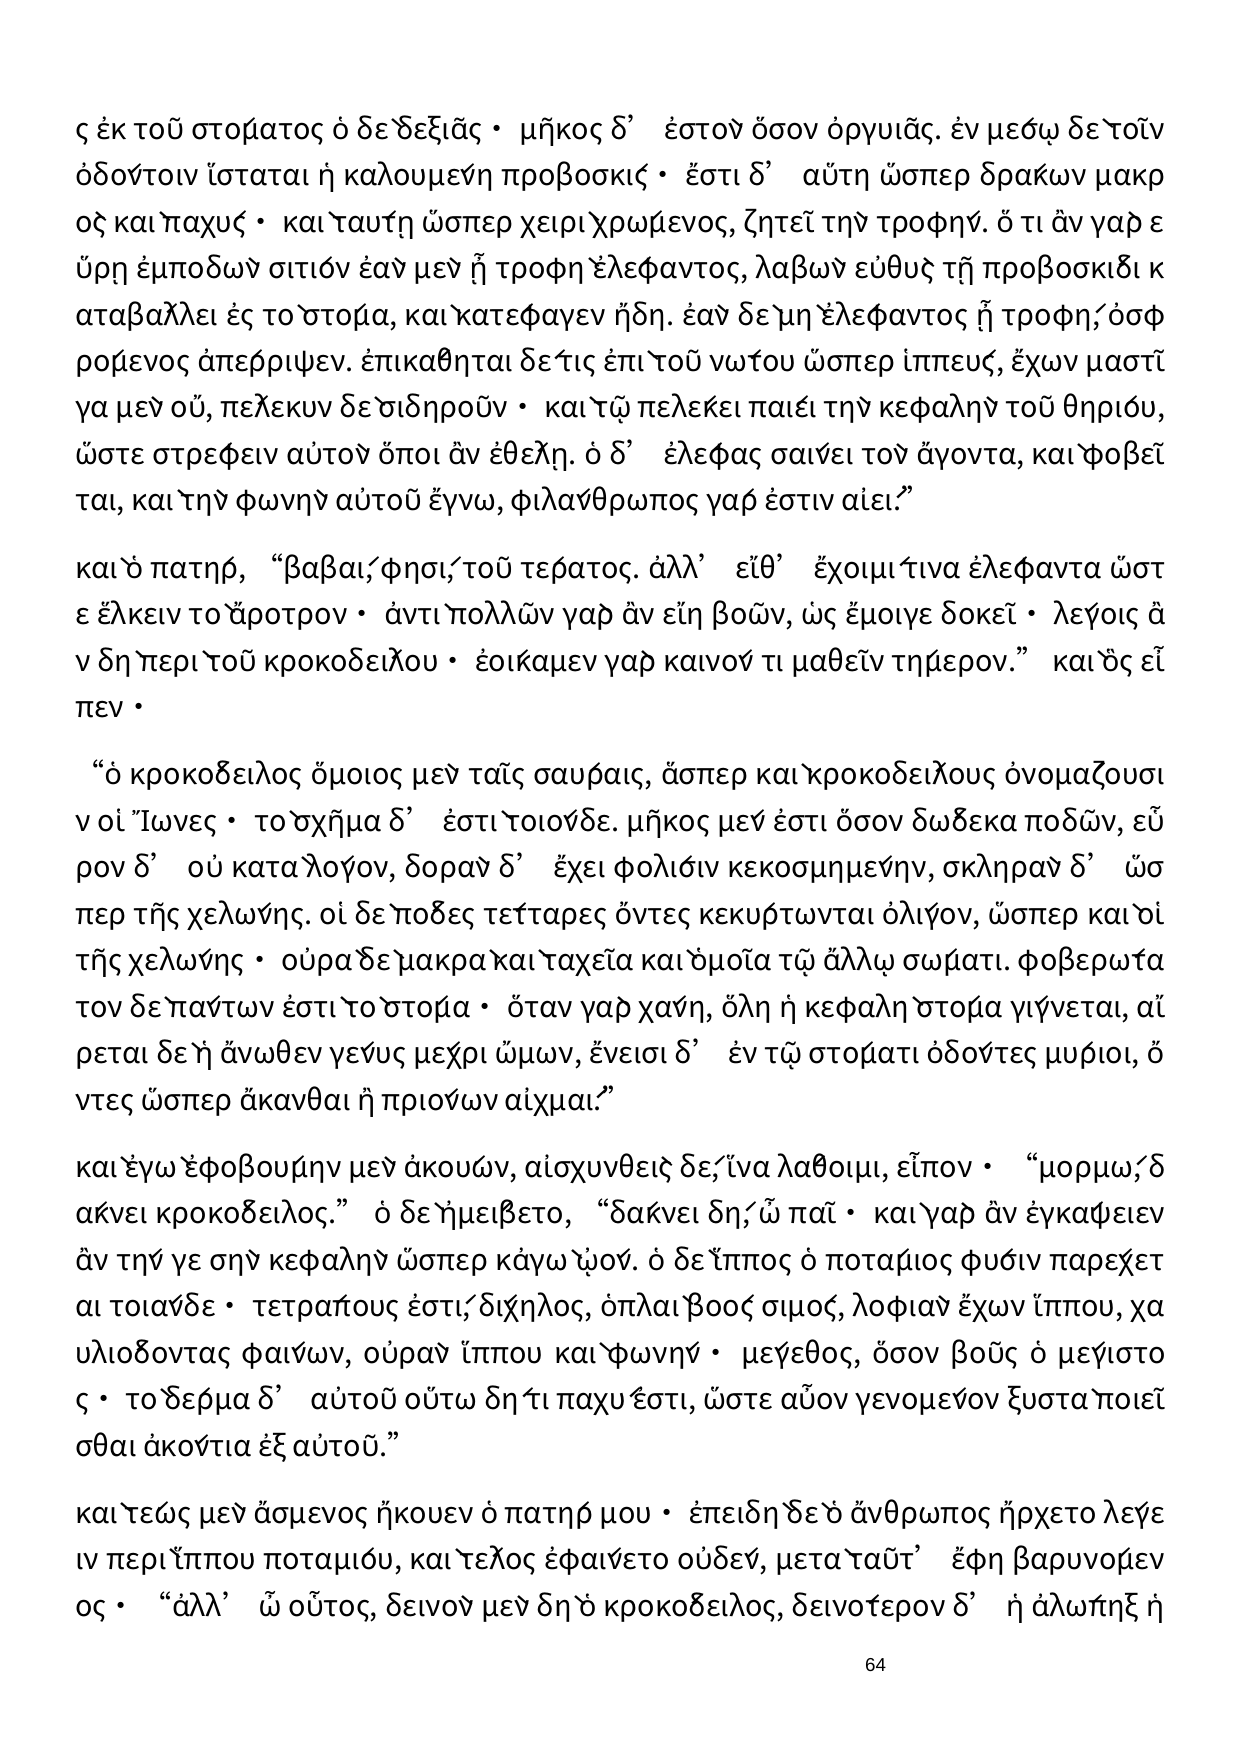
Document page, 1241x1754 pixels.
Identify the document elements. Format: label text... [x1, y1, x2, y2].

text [75, 1489, 1165, 1625]
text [75, 105, 1165, 519]
text “ὁ κροκόδειλος ὅμοιος μὲν ταῖς σαύραις, ἅσπερ καὶ κροκοδείλους ὀνομάζουσιν οἱ Ἴωνες· τὸ σχῆμα δ’ ἐστὶ τοιόνδε. μῆκος μέν ἐστι ὅσον δώδεκα ποδῶν, εὗρον δ’ οὐ κατὰ λόγον, δορὰν δ’ ἔχει φολίσιν κεκοσμημένην, σκληρὰν δ’ ὥσπερ τῆς χελώνης. οἱ δὲ πόδες τέτταρες ὄντες κεκύρτωνται ὀλίγον, ὥσπερ καὶ οἱ τῆς χελώνης· οὐρὰ δὲ μακρὰ καὶ ταχεῖα καὶ ὁμοῖα τῷ ἄλλῳ σώματι. φοβερώτατον δὲ πάντων ἐστὶ τὸ στόμα· ὅταν γὰρ χάνη, ὅλη ἡ κεφαλὴ στόμα γίγνεται, αἴρεται δὲ ἡ ἄνωθεν γένυς μέχρι ὤμων, ἔνεισι δ’ ἐν τῷ στόματι ὀδόντες μύριοι, ὄντες ὥσπερ ἄκανθαι ἢ πριόνων αἰχμαί.” [75, 751, 1165, 1118]
text καὶ ἐγὼ ἐφοβούμην μὲν ἀκούων, αἰσχυνθεὶς δέ, ἵνα λάθοιμι, εἶπον· “μορμώ, δάκνει κροκόδειλος.” ὁ δὲ ἠμείβετο, “δάκνει δή, ὦ παῖ· καὶ γὰρ ἂν ἐγκάψειεν ἂν τήν γε σὴν κεφαλὴν ὥσπερ κἀγὼ ᾠόν. ὁ δὲ ἵππος ὁ ποτάμιος φύσιν παρέχεται τοιάνδε· τετράπους ἐστί, δίχηλος, ὁπλαὶ βοός σιμός, λοφιὰν ἔχων ἵππου, χαυλιόδοντας φαίνων, οὐρὰν ἵππου καὶ φωνήν· μέγεθος, ὅσον βοῦς ὁ μέγιστος· τὸ δέρμα δ’ αὐτοῦ οὕτω δή τι παχύ ἐστι, ὥστε αὖον γενομένον ξυστὰ ποιεῖσθαι ἀκόντια ἐξ αὐτοῦ.” [75, 1143, 1165, 1464]
text καὶ ὁ πατήρ, “βαβαί, φησί, τοῦ τέρατος. ἀλλ’ εἴθ’ ἔχοιμί τινα ἐλέφαντα ὥστε ἕλκειν τὸ ἄροτρον· ἀντὶ πολλῶν γὰρ ἂν εἴη βοῶν, ὡς ἔμοιγε δοκεῖ· λέγοις ἂν δὴ περὶ τοῦ κροκοδείλου· ἐοίκαμεν γὰρ καινόν τι μαθεῖν τήμερον.” καὶ ὃς εἶπεν· [75, 544, 1165, 726]
